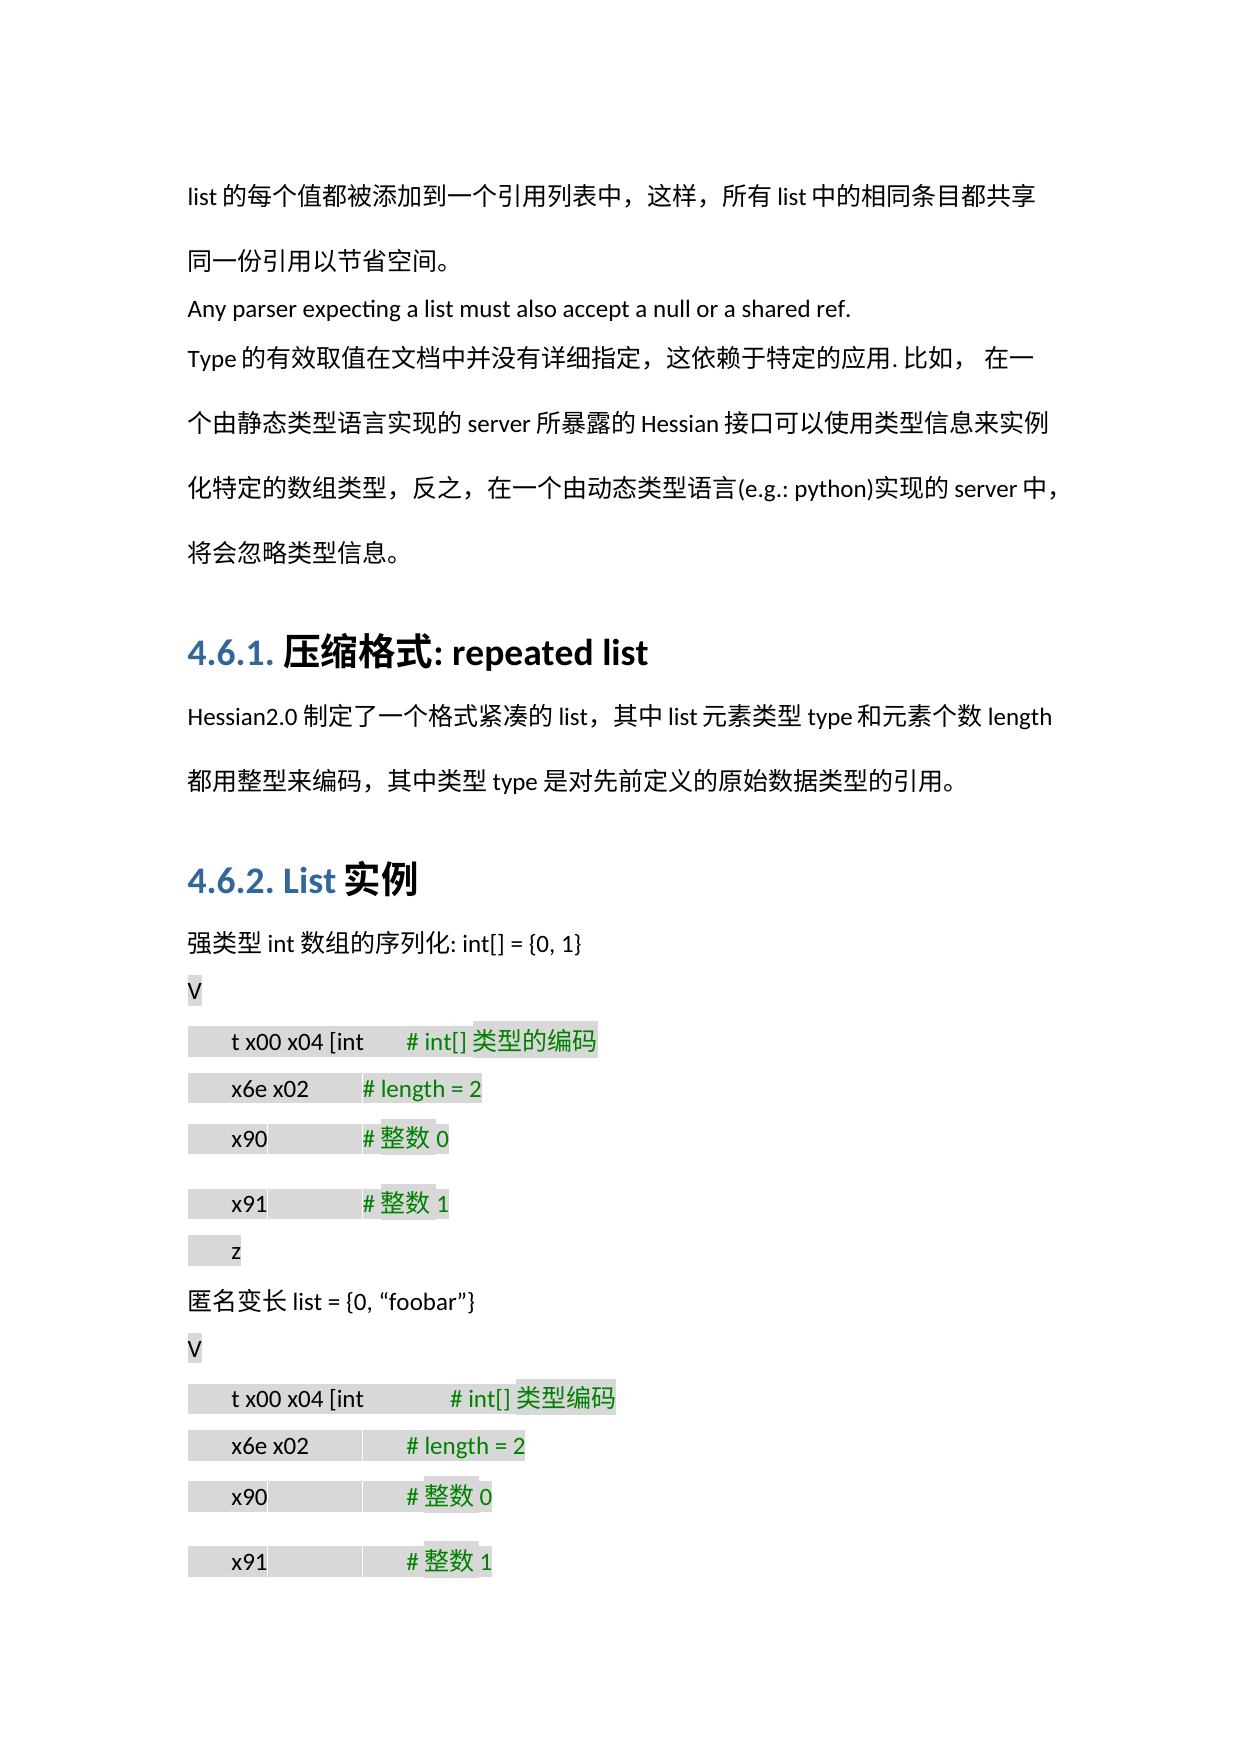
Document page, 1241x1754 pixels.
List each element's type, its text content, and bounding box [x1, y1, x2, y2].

text x90 # 整数 0 [187, 1104, 1053, 1169]
text 匿名变长list = {0, “foobar”} [187, 1267, 1053, 1332]
text Type的有效取值在文档中并没有详细指定，这依赖于特定的应用. 比如， 在一个由静态类型语言实现的server所暴露的Hessian接口可以使用类型信息来实例化特定的数组类型，反之，在一个由动态类型语言(e.g.: python)实现的server中，将会忽略类型信息。 [187, 324, 1053, 584]
text V [187, 974, 1053, 1007]
text Hessian2.0 制定了一个格式紧凑的list，其中list元素类型type和元素个数length都用整型来编码，其中类型type是对先前定义的原始数据类型的引用。 [187, 682, 1053, 812]
text x91 # 整数1 [187, 1527, 1053, 1592]
text Any parser expecting a list must also accept a null or a shared ref. [187, 292, 1053, 324]
text x90 # 整数0 [187, 1462, 1053, 1527]
text x91 # 整数 1 [187, 1169, 1053, 1234]
text x6e x02 # length = 2 [187, 1429, 1053, 1462]
text z [187, 1234, 1053, 1267]
text list的每个值都被添加到一个引用列表中，这样，所有list中的相同条目都共享同一份引用以节省空间。 [187, 162, 1053, 292]
text 4.6.2. List实例 [187, 844, 1053, 909]
text t x00 x04 [int # int[] 类型编码 [187, 1364, 1053, 1429]
text t x00 x04 [int # int[] 类型的编码 [187, 1007, 1053, 1072]
text V [187, 1332, 1053, 1364]
text 强类型int数组的序列化: int[] = {0, 1} [187, 909, 1053, 974]
text x6e x02 # length = 2 [187, 1072, 1053, 1104]
text 4.6.1. 压缩格式: repeated list [187, 617, 1053, 682]
